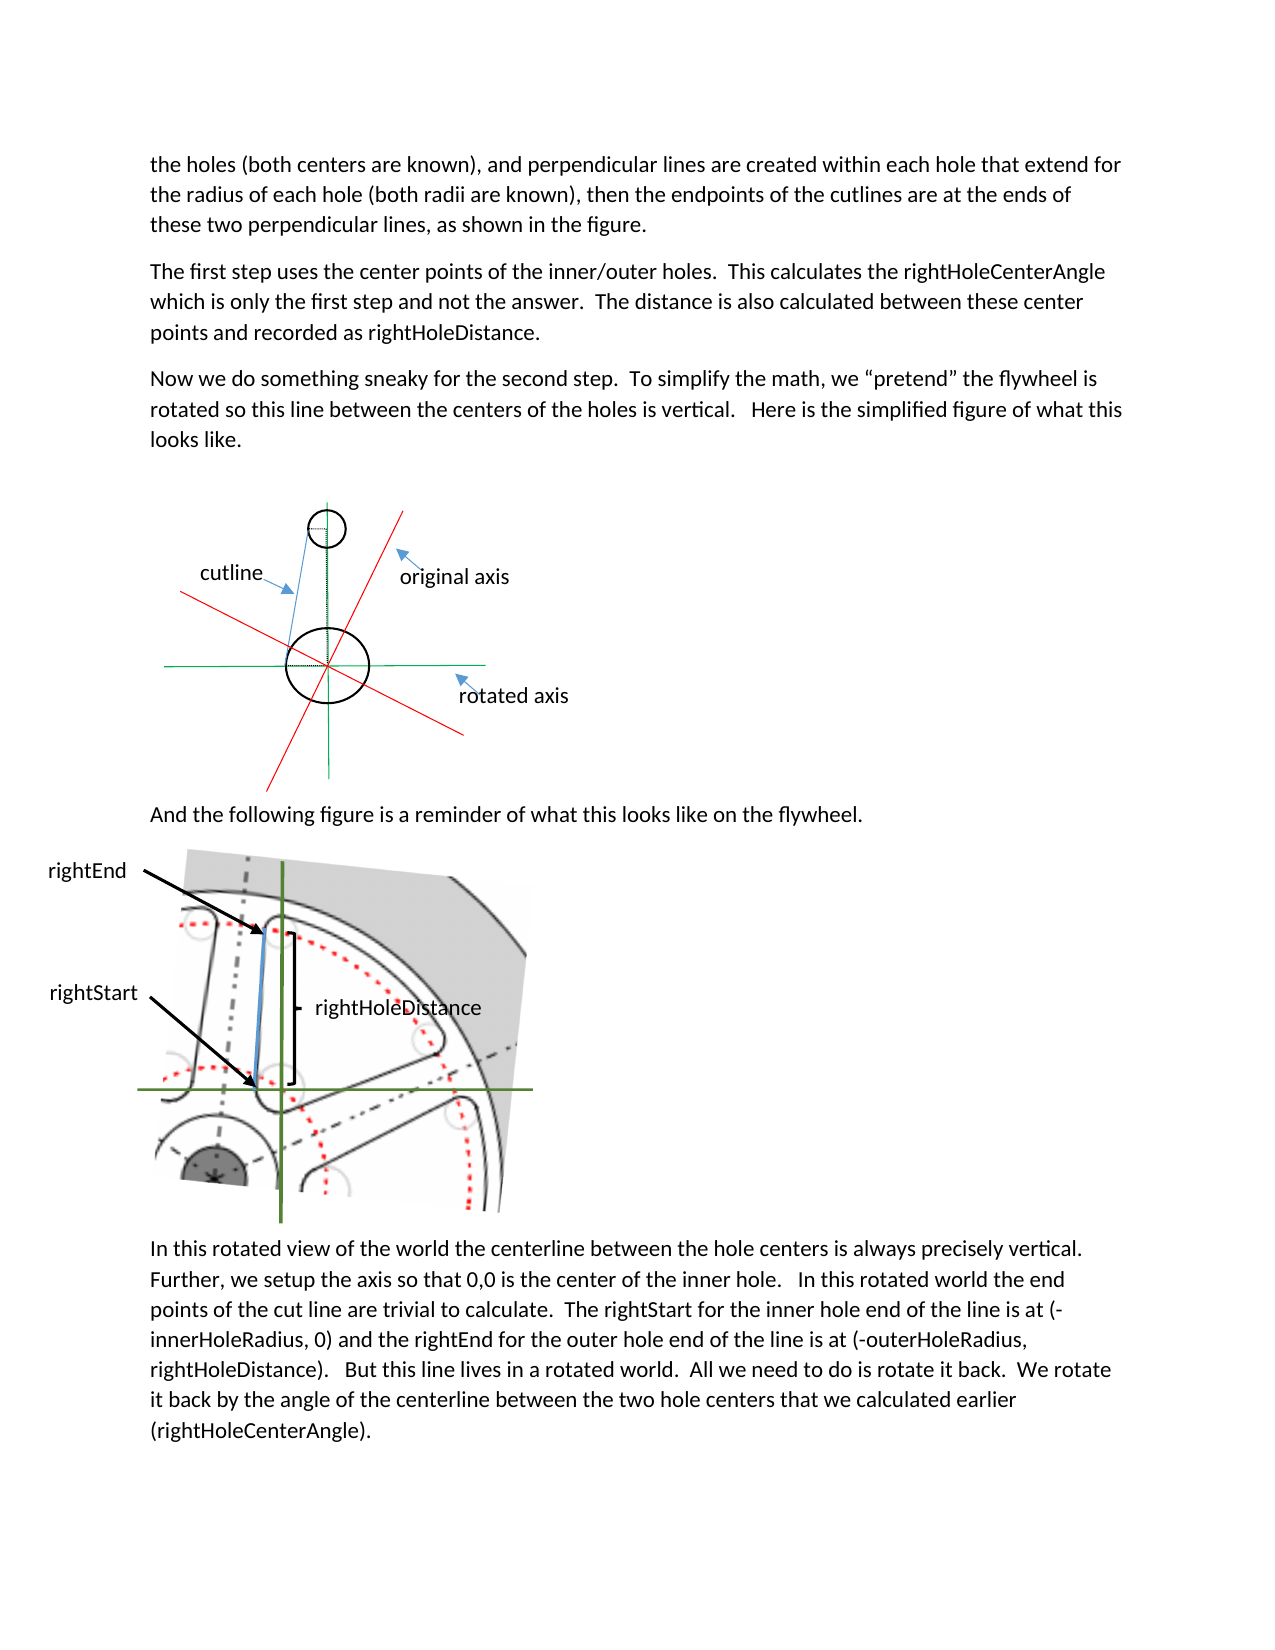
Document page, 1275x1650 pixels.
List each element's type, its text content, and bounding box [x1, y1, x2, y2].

text And the following figure is a reminder of what this looks like on the flywheel. [150, 800, 1125, 828]
picture [163, 1017, 252, 1088]
picture [184, 850, 533, 1088]
picture [171, 894, 262, 1077]
text Now we do something sneaky for the second step. To simplify the math, we “pretend” the flywheel is rotated so this line between the centers of the holes is vertical. Here is the simplified figure of what this looks like. [150, 364, 1125, 453]
text The first step uses the center points of the inner/outer holes. This calculates the rightHoleCenterAngle which is only the first step and not the answer. The distance is also calculated between these center points and recorded as rightHoleDistance. [150, 257, 1125, 346]
picture [154, 1091, 279, 1189]
picture [283, 1091, 511, 1212]
